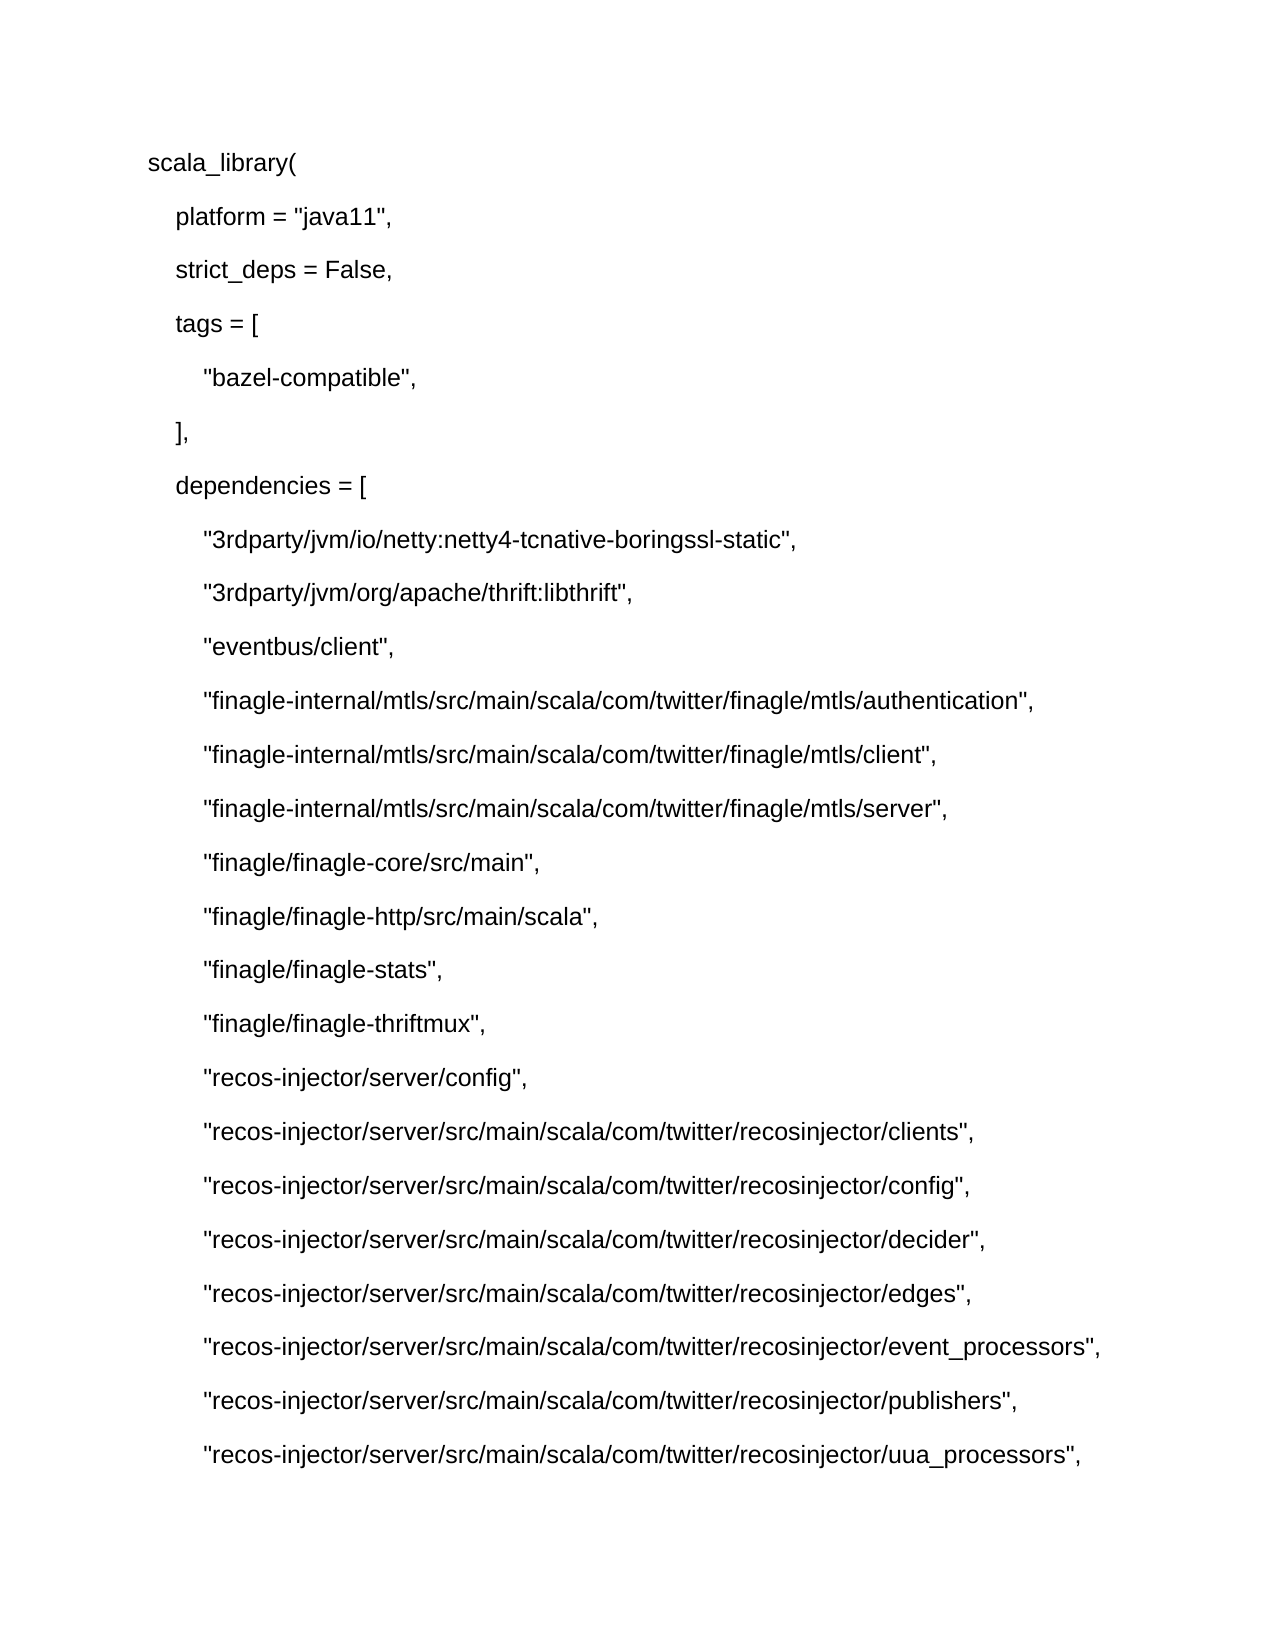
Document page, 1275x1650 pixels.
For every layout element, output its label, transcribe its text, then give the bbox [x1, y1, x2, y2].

text "recos-injector/server/src/main/scala/com/twitter/recosinjector/uua_processors", [148, 1440, 1127, 1469]
text "bazel-compatible", [148, 363, 1127, 392]
text ], [148, 417, 1127, 446]
text "recos-injector/server/src/main/scala/com/twitter/recosinjector/clients", [148, 1117, 1127, 1146]
text "finagle/finagle-core/src/main", [148, 848, 1127, 876]
text "finagle/finagle-thriftmux", [148, 1009, 1127, 1038]
text scala_library( [148, 148, 1127, 176]
text "finagle/finagle-http/src/main/scala", [148, 902, 1127, 930]
text "recos-injector/server/src/main/scala/com/twitter/recosinjector/edges", [148, 1278, 1127, 1307]
text strict_deps = False, [148, 255, 1127, 284]
text "finagle-internal/mtls/src/main/scala/com/twitter/finagle/mtls/client", [148, 740, 1127, 769]
text dependencies = [ [148, 471, 1127, 499]
text "recos-injector/server/src/main/scala/com/twitter/recosinjector/event_processors", [148, 1332, 1127, 1361]
text "recos-injector/server/src/main/scala/com/twitter/recosinjector/publishers", [148, 1386, 1127, 1415]
text "finagle/finagle-stats", [148, 955, 1127, 984]
text "eventbus/client", [148, 632, 1127, 661]
text "recos-injector/server/src/main/scala/com/twitter/recosinjector/decider", [148, 1225, 1127, 1253]
text "finagle-internal/mtls/src/main/scala/com/twitter/finagle/mtls/authentication", [148, 686, 1127, 715]
text "recos-injector/server/src/main/scala/com/twitter/recosinjector/config", [148, 1171, 1127, 1199]
text "recos-injector/server/config", [148, 1063, 1127, 1092]
text "3rdparty/jvm/io/netty:netty4-tcnative-boringssl-static", [148, 524, 1127, 553]
text "finagle-internal/mtls/src/main/scala/com/twitter/finagle/mtls/server", [148, 794, 1127, 823]
text "3rdparty/jvm/org/apache/thrift:libthrift", [148, 578, 1127, 607]
text tags = [ [148, 309, 1127, 338]
text platform = "java11", [148, 201, 1127, 230]
